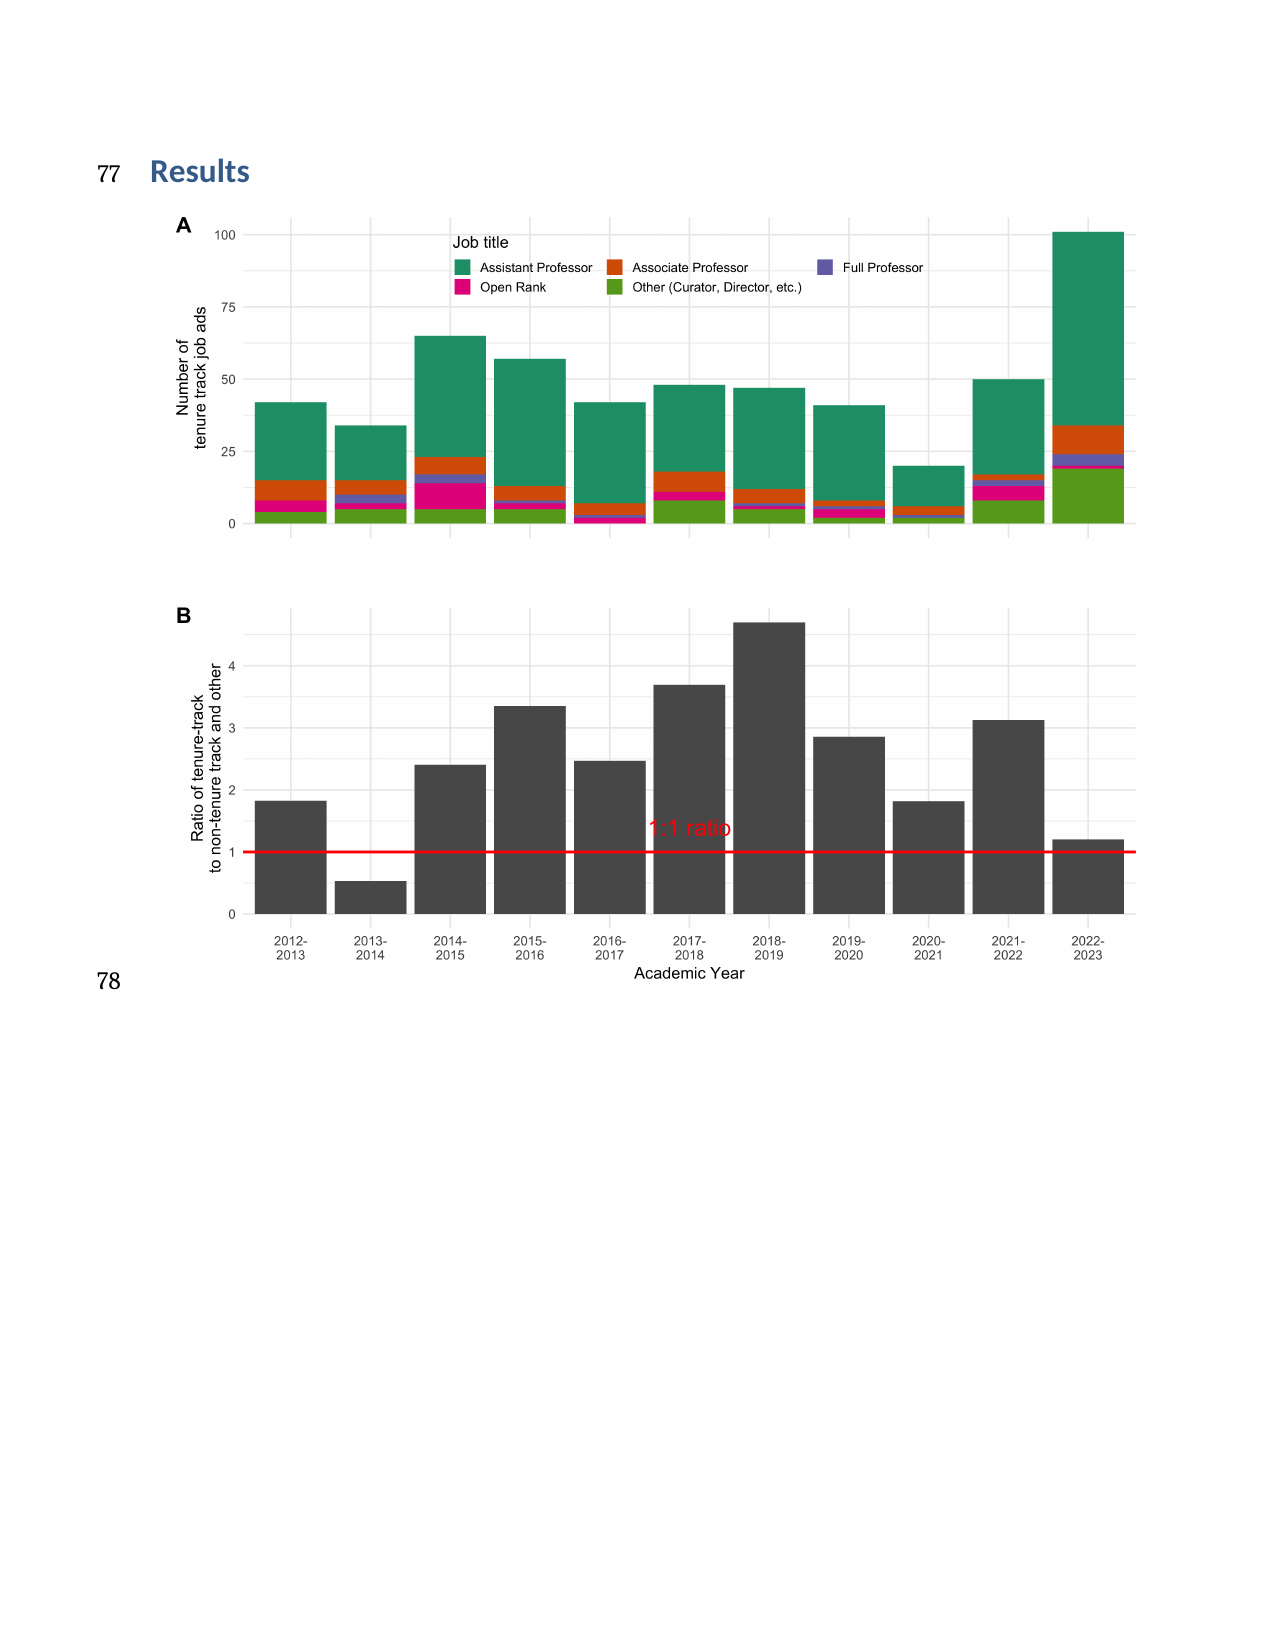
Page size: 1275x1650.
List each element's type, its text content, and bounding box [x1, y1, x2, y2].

picture [168, 209, 1144, 990]
subtitle Results [150, 150, 1125, 191]
